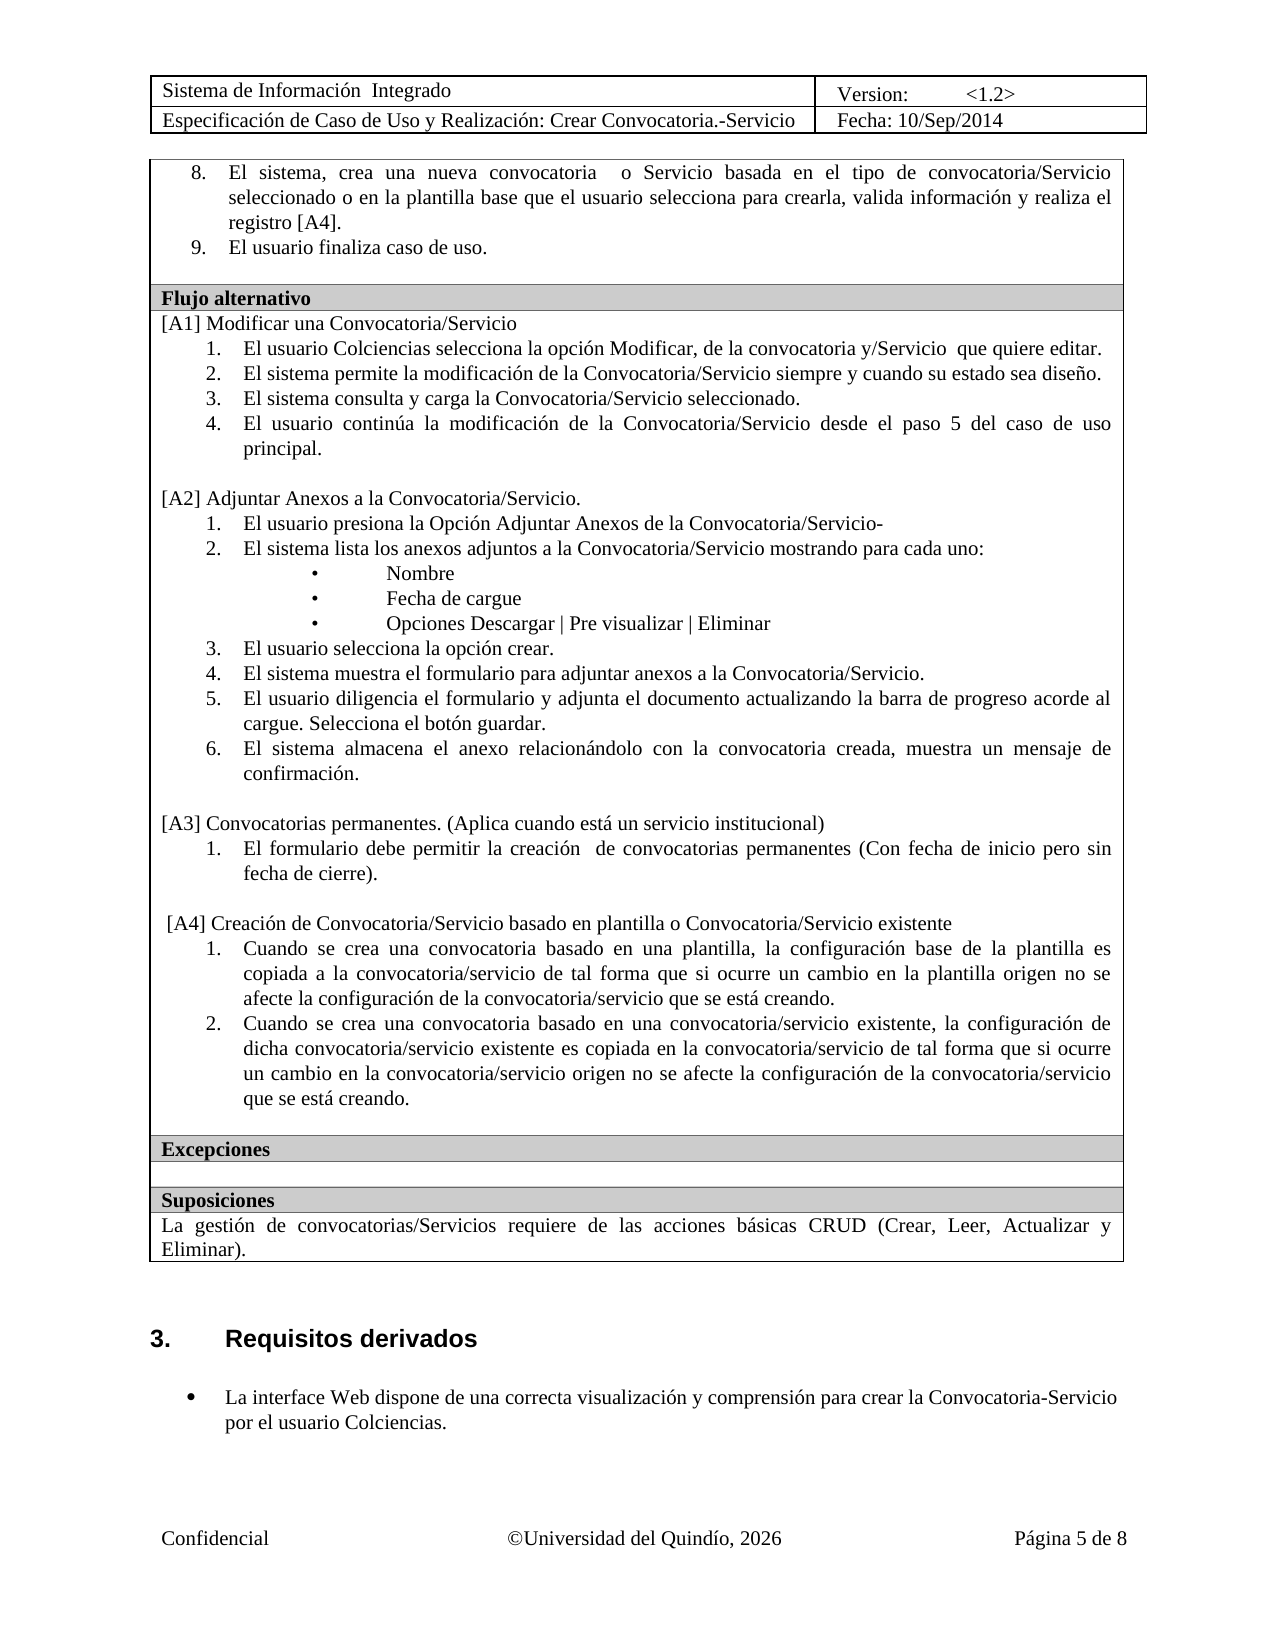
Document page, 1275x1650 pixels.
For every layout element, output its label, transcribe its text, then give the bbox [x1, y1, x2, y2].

subtitle Requisitos derivados [150, 1324, 1125, 1353]
table_cell Excepciones [151, 1136, 1123, 1161]
list La interface Web dispone de una correcta visualización y comprensión para crear la Convocatoria-Servicio por el usuario Colciencias. [187, 1384, 1125, 1434]
table_cell La gestión de convocatorias/Servicios requiere de las acciones básicas CRUD (Crear, Leer, Actualizar y Eliminar). [151, 1213, 1123, 1261]
table_cell Suposiciones [151, 1188, 1123, 1212]
table_cell Flujo alternativo [151, 285, 1123, 310]
table_cell [151, 1162, 1123, 1186]
table_cell [A1] Modificar una Convocatoria/Servicio El usuario Colciencias selecciona la opción Modificar, de la convocatoria y/Servicio que quiere editar. El sistema permite la modificación de la Convocatoria/Servicio siempre y cuando su estado sea diseño. El sistema consulta y carga la Convocatoria/Servicio seleccionado. El usuario continúa la modificación de la Convocatoria/Servicio desde el paso 5 del caso de uso principal. [A2] Adjuntar Anexos a la Convocatoria/Servicio. El usuario presiona la Opción Adjuntar Anexos de la Convocatoria/Servicio- El sistema lista los anexos adjuntos a la Convocatoria/Servicio mostrando para cada uno: • Nombre • Fecha de cargue • Opciones Descargar | Pre visualizar | Eliminar El usuario selecciona la opción crear. El sistema muestra el formulario para adjuntar anexos a la Convocatoria/Servicio. El usuario diligencia el formulario y adjunta el documento actualizando la barra de progreso acorde al cargue. Selecciona el botón guardar. El sistema almacena el anexo relacionándolo con la convocatoria creada, muestra un mensaje de confirmación. [A3] Convocatorias permanentes. (Aplica cuando está un servicio institucional) El formulario debe permitir la creación de convocatorias permanentes (Con fecha de inicio pero sin fecha de cierre). [A4] Creación de Convocatoria/Servicio basado en plantilla o Convocatoria/Servicio existente Cuando se crea una convocatoria basado en una plantilla, la configuración base de la plantilla es copiada a la convocatoria/servicio de tal forma que si ocurre un cambio en la plantilla origen no se afecte la configuración de la convocatoria/servicio que se está creando. Cuando se crea una convocatoria basado en una convocatoria/servicio existente, la configuración de dicha convocatoria/servicio existente es copiada en la convocatoria/servicio de tal forma que si ocurre un cambio en la convocatoria/servicio origen no se afecte la configuración de la convocatoria/servicio que se está creando. [151, 311, 1123, 1135]
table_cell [151, 160, 1123, 284]
